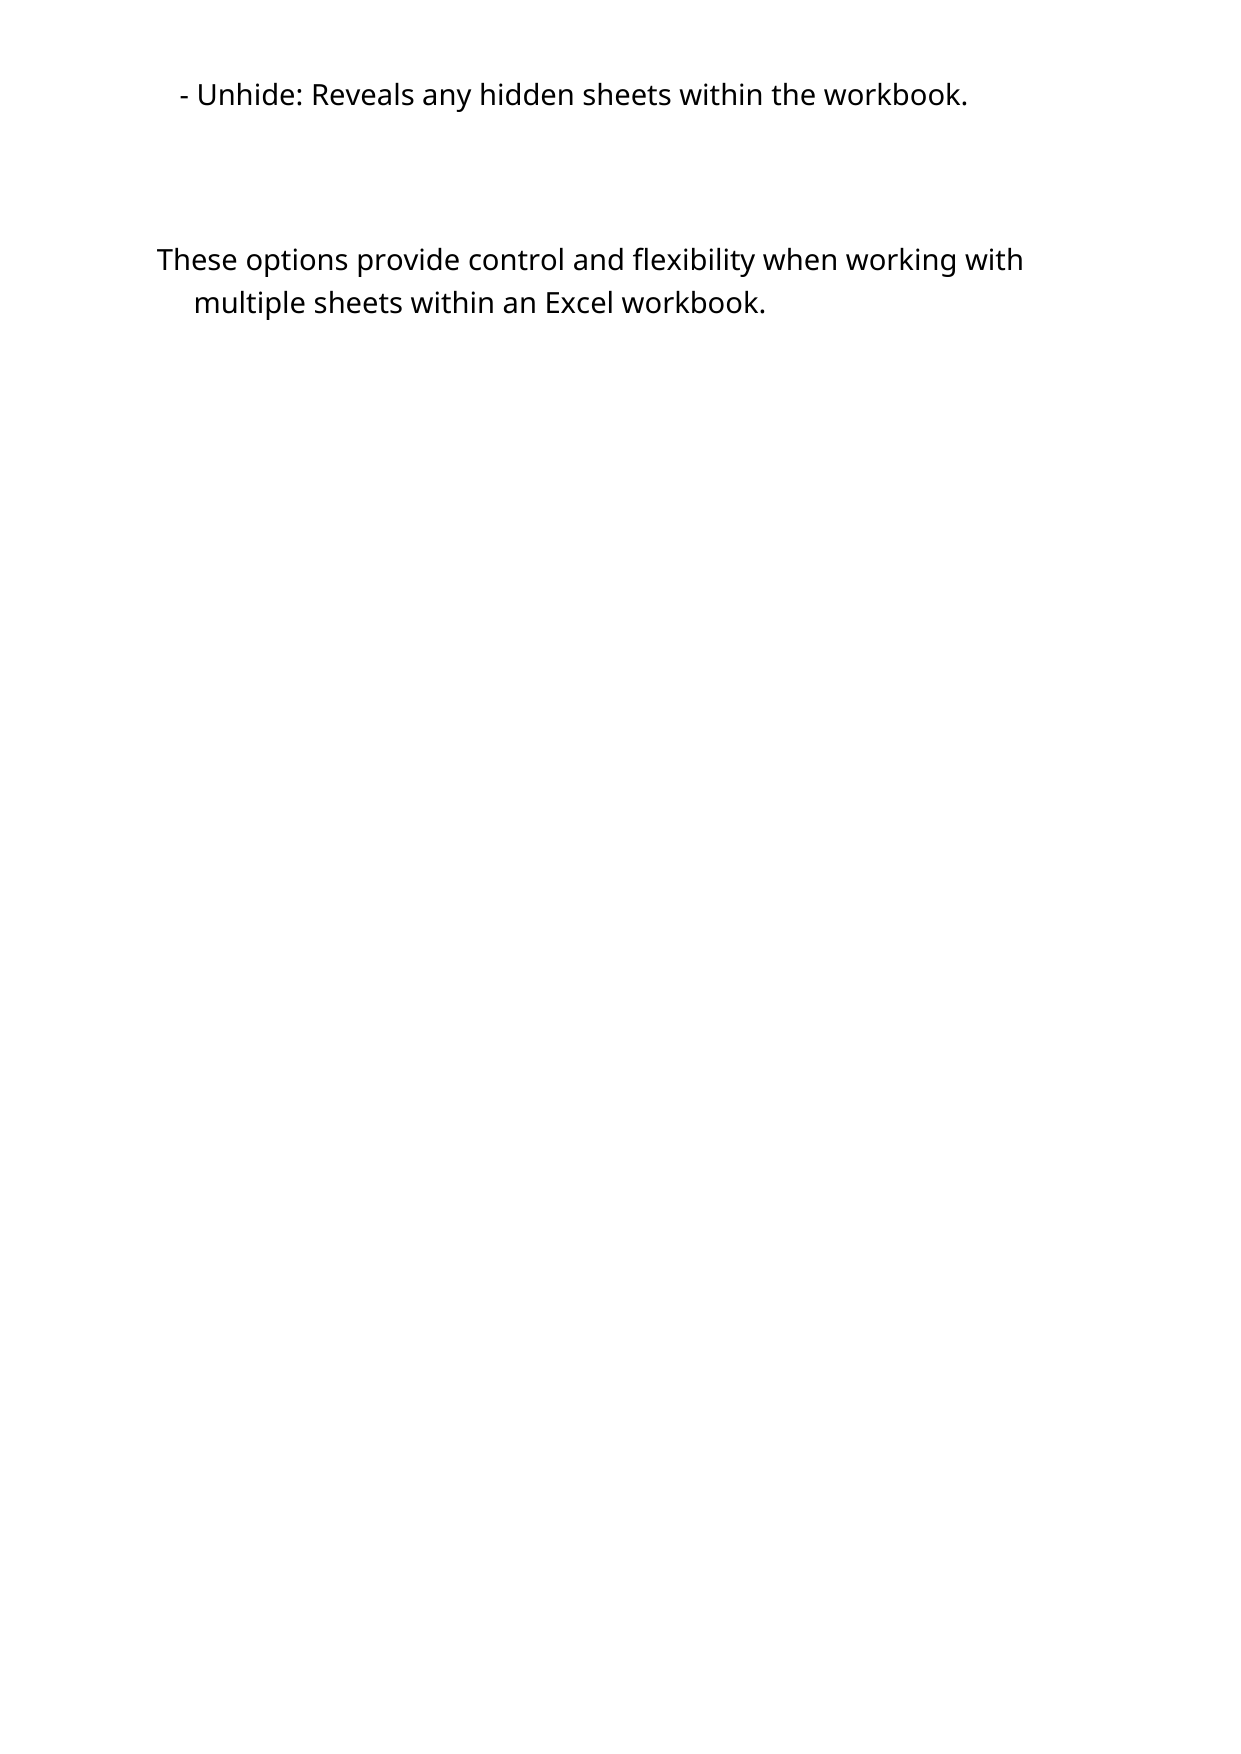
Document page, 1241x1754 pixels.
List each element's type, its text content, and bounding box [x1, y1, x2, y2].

text - Unhide: Reveals any hidden sheets within the workbook. [157, 75, 1130, 114]
text These options provide control and flexibility when working with multiple sheets within an Excel workbook. [157, 240, 1130, 322]
